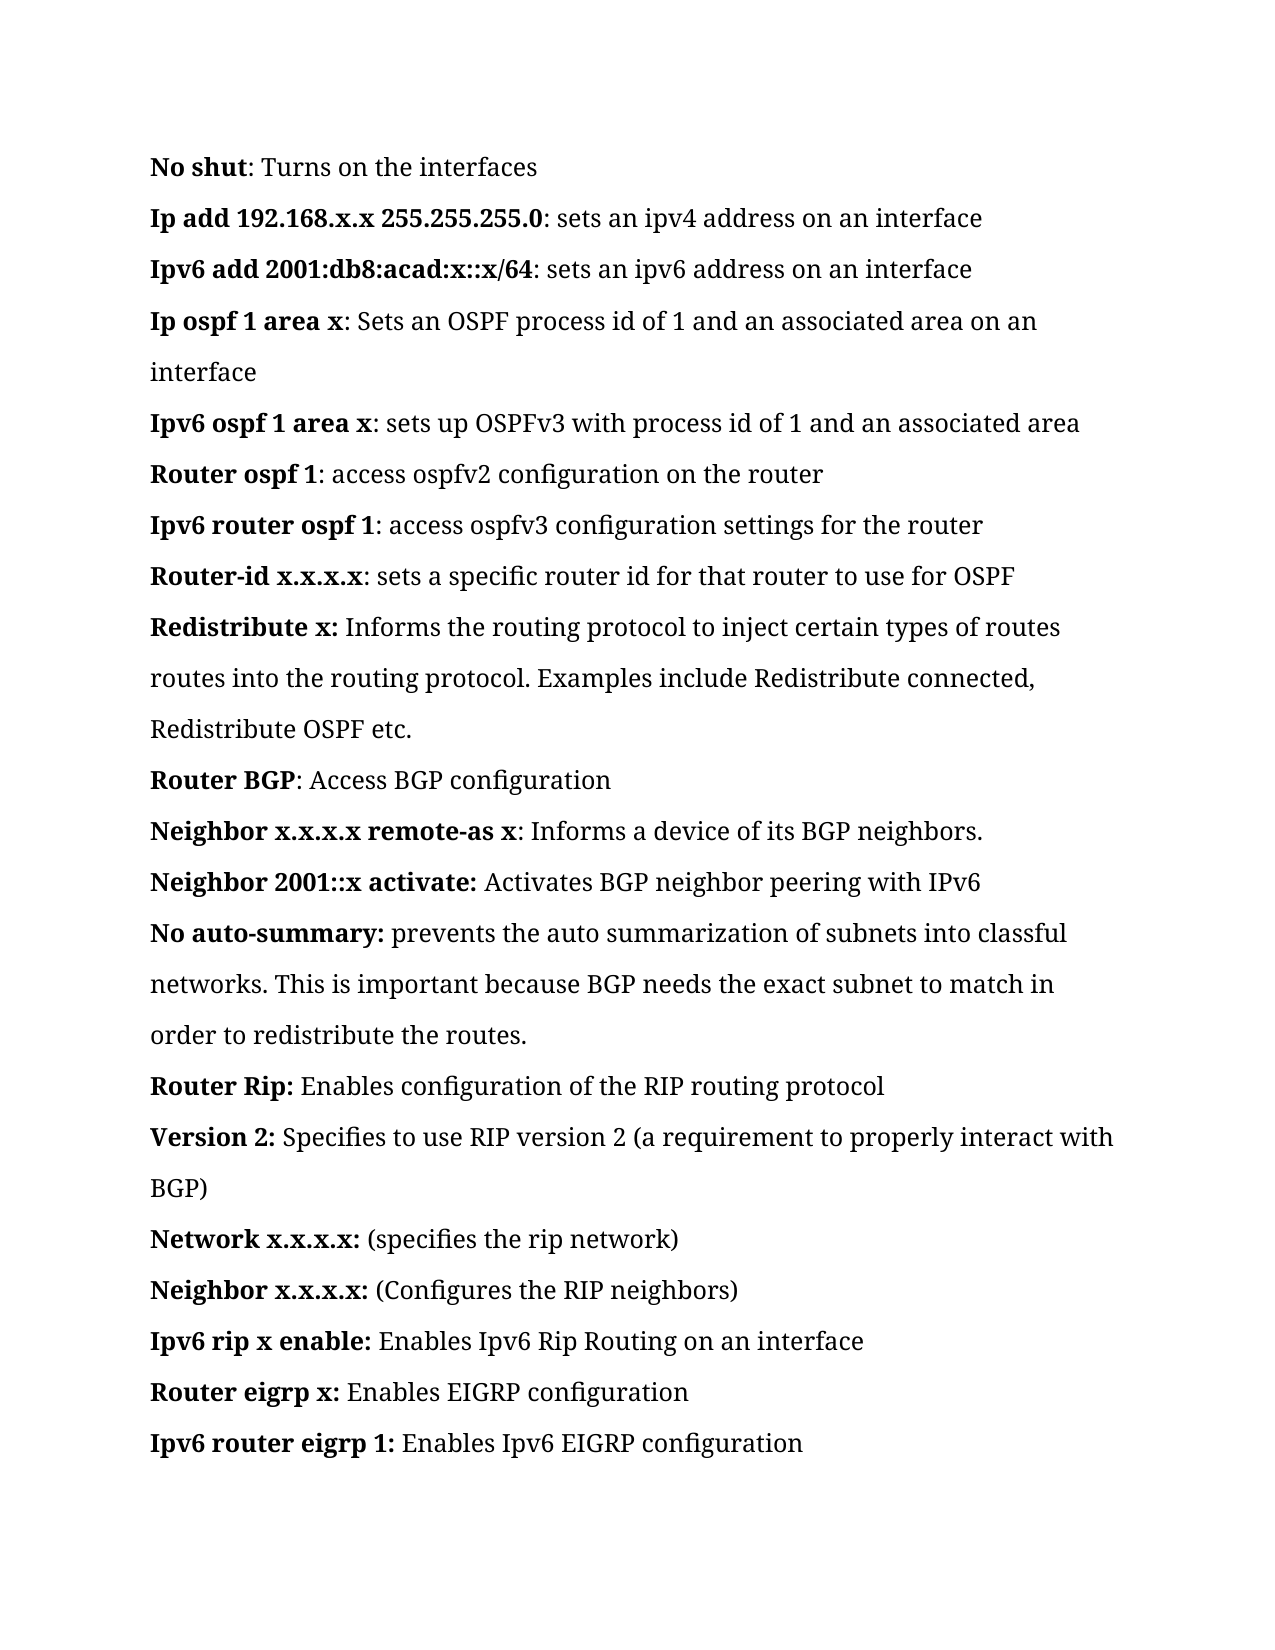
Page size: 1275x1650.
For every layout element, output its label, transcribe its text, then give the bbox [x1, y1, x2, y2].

text Network x.x.x.x: (specifies the rip network) [150, 1222, 1125, 1256]
text Router BGP: Access BGP configuration [150, 762, 1125, 797]
text Router Rip: Enables configuration of the RIP routing protocol [150, 1069, 1125, 1103]
text No shut: Turns on the interfaces [150, 150, 1125, 184]
text Ipv6 router ospf 1: access ospfv3 configuration settings for the router [150, 507, 1125, 541]
text Neighbor x.x.x.x: (Configures the RIP neighbors) [150, 1273, 1125, 1307]
text Ipv6 add 2001:db8:acad:x::x/64: sets an ipv6 address on an interface [150, 252, 1125, 286]
text Version 2: Specifies to use RIP version 2 (a requirement to properly interact with BGP) [150, 1120, 1125, 1205]
text Neighbor 2001::x activate: Activates BGP neighbor peering with IPv6 [150, 864, 1125, 899]
text Redistribute x: Informs the routing protocol to inject certain types of routes routes into the routing protocol. Examples include Redistribute connected, Redistribute OSPF etc. [150, 609, 1125, 746]
text Router-id x.x.x.x: sets a specific router id for that router to use for OSPF [150, 558, 1125, 592]
text Neighbor x.x.x.x remote-as x: Informs a device of its BGP neighbors. [150, 813, 1125, 848]
text Ip add 192.168.x.x 255.255.255.0: sets an ipv4 address on an interface [150, 201, 1125, 235]
text Router ospf 1: access ospfv2 configuration on the router [150, 456, 1125, 490]
text Ipv6 ospf 1 area x: sets up OSPFv3 with process id of 1 and an associated area [150, 405, 1125, 439]
text Ipv6 router eigrp 1: Enables Ipv6 EIGRP configuration [150, 1426, 1125, 1460]
text No auto-summary: prevents the auto summarization of subnets into classful networks. This is important because BGP needs the exact subnet to match in order to redistribute the routes. [150, 916, 1125, 1052]
text Router eigrp x: Enables EIGRP configuration [150, 1375, 1125, 1409]
text Ipv6 rip x enable: Enables Ipv6 Rip Routing on an interface [150, 1324, 1125, 1358]
text Ip ospf 1 area x: Sets an OSPF process id of 1 and an associated area on an interface [150, 303, 1125, 388]
